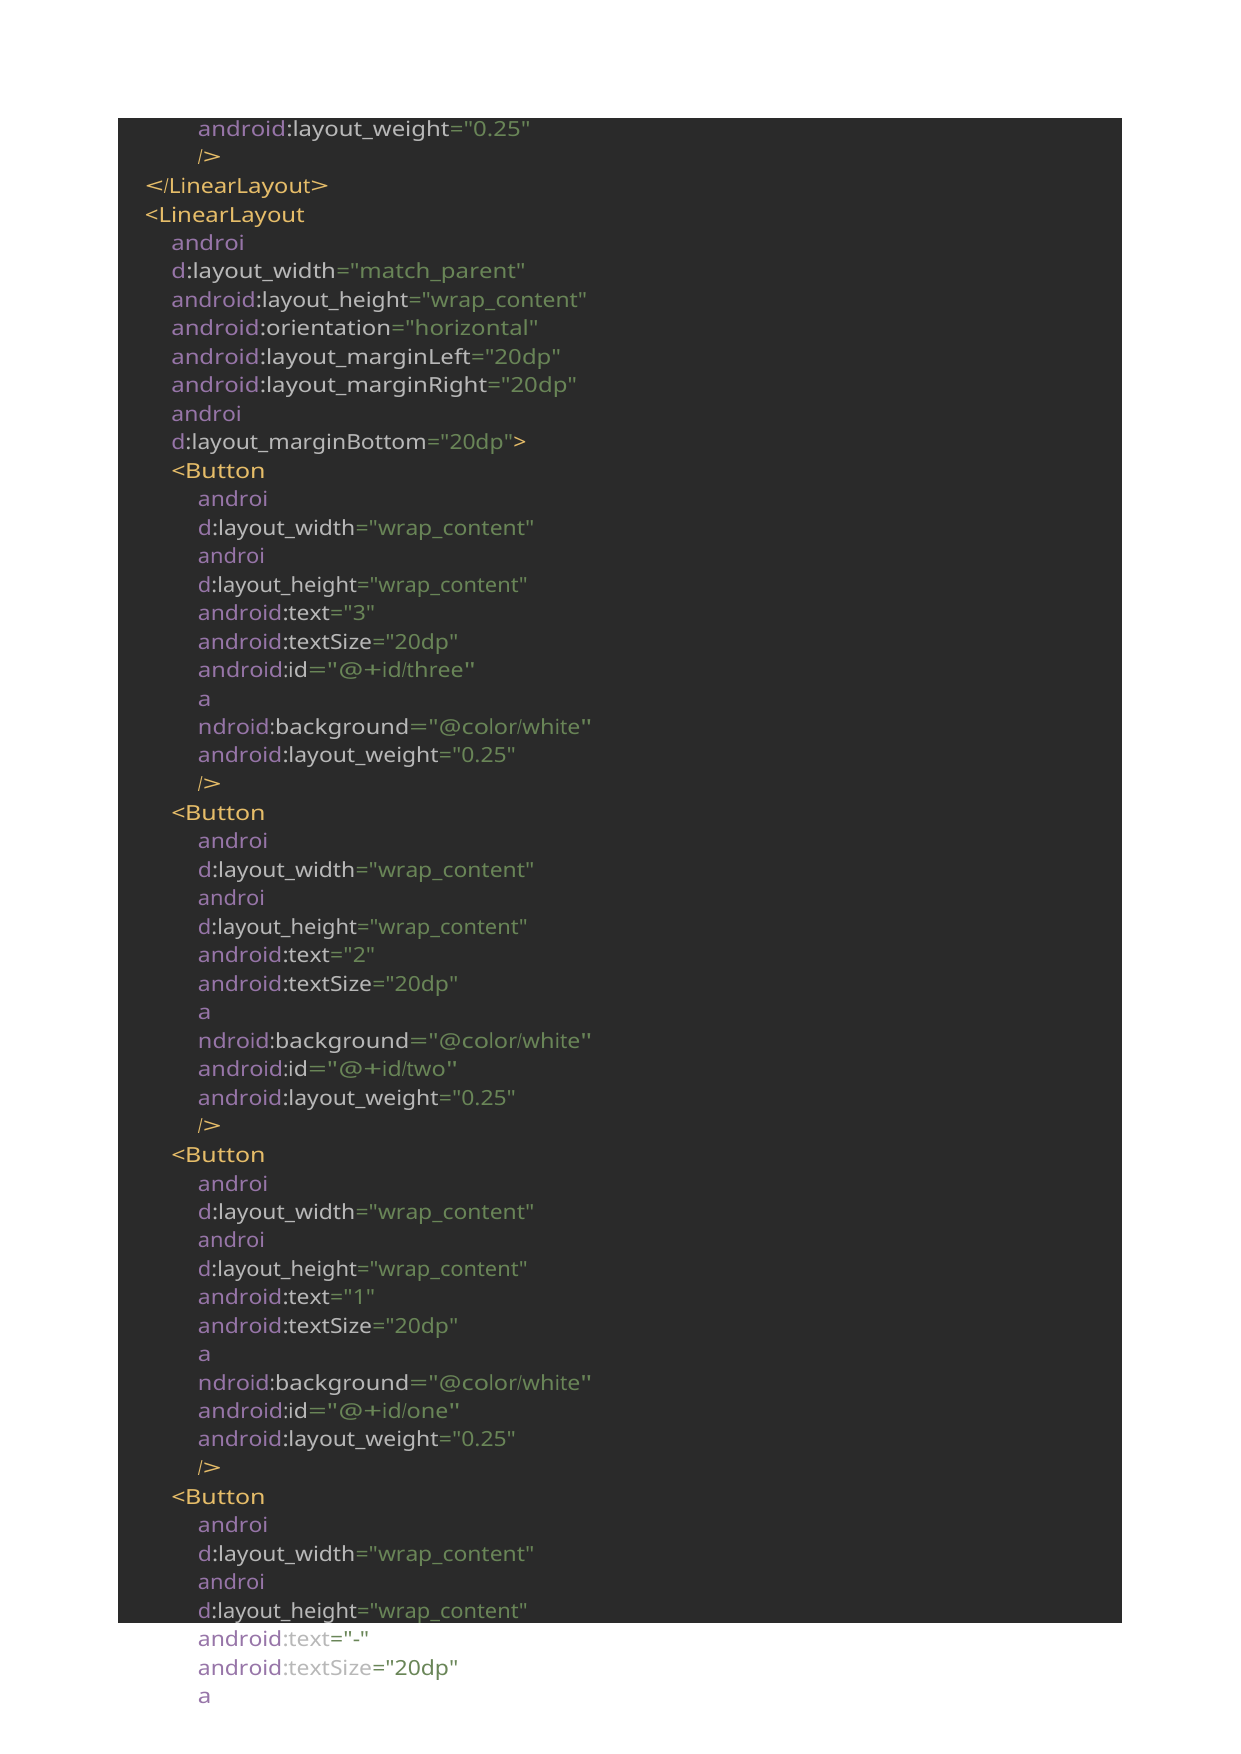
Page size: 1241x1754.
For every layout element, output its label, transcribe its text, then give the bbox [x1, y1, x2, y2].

text <Button [171, 1140, 1134, 1168]
text android:layout_width="wrap_content" android:layout_height="wrap_content" android:text="1" android:textSize="20dp" android:background="@color/white" android:id="@+id/one" android:layout_weight="0.25" [198, 1169, 594, 1453]
text android:layout_width="wrap_content" android:layout_height="wrap_content" android:text="2" android:textSize="20dp" android:background="@color/white" android:id="@+id/two" android:layout_weight="0.25" [198, 827, 594, 1111]
text <LinearLayout android:layout_width="match_parent" android:layout_height="wrap_content" android:orientation="horizontal" android:layout_marginLeft="20dp" android:layout_marginRight="20dp" android:layout_marginBottom="20dp"> [144, 200, 594, 456]
text android:layout_weight="0.25" [198, 114, 1134, 142]
text <Button [171, 798, 1134, 827]
text /> [198, 1111, 1134, 1140]
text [198, 1510, 594, 1709]
text /> [198, 142, 1134, 171]
text /> [198, 1453, 1134, 1482]
text <Button [171, 456, 1134, 484]
text android:layout_width="wrap_content" android:layout_height="wrap_content" android:text="3" android:textSize="20dp" android:id="@+id/three" android:background="@color/white" android:layout_weight="0.25" [198, 484, 594, 769]
text <Button [171, 1482, 1134, 1510]
text /> [198, 769, 1134, 798]
text </LinearLayout> [145, 171, 1134, 199]
